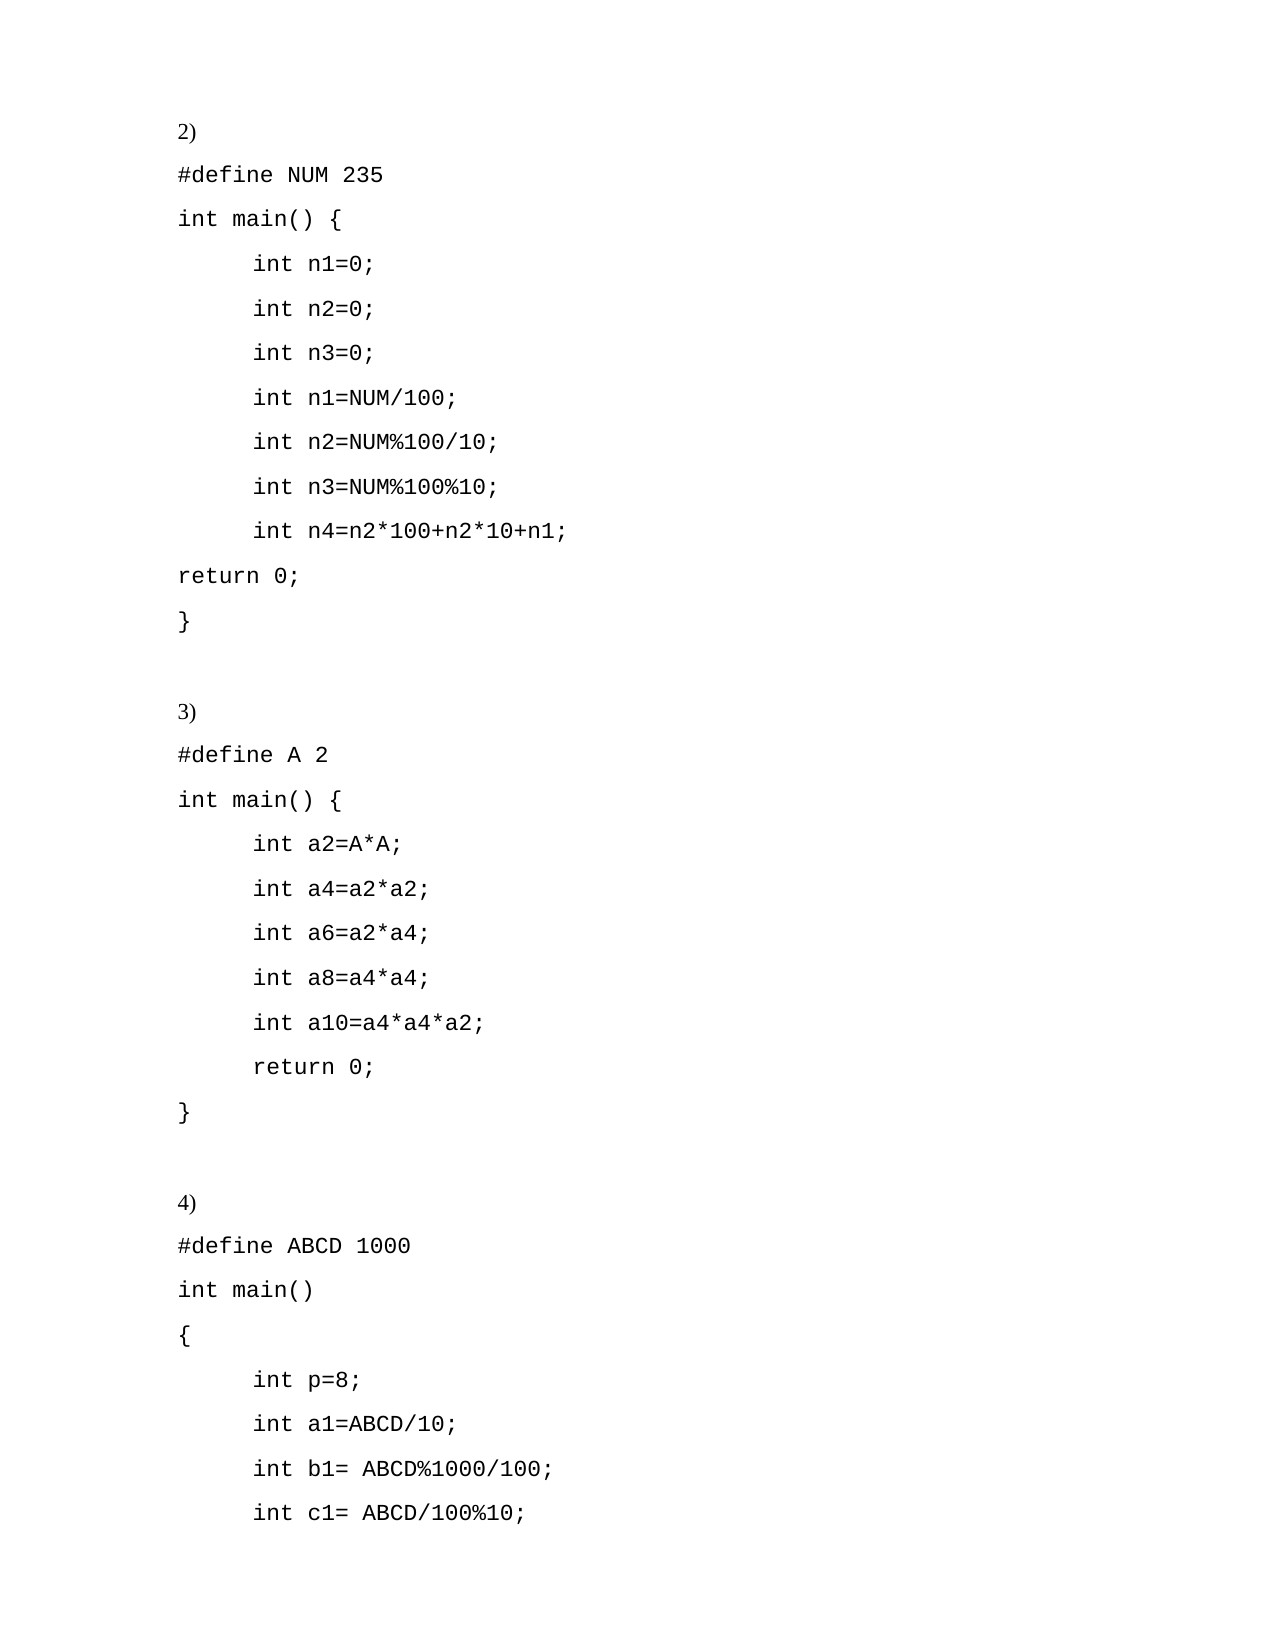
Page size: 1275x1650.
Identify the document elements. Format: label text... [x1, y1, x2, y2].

text int main() { [177, 208, 1186, 234]
text 4) [177, 1189, 1186, 1216]
text int b1= ABCD%1000/100; [252, 1457, 1186, 1483]
text int a1=ABCD/10; [252, 1413, 1186, 1438]
text int n3=NUM%100%10; [252, 475, 1186, 501]
text int p=8; [177, 1368, 1186, 1394]
text return 0; [252, 1055, 1186, 1081]
text int a10=a4*a4*a2; [252, 1011, 1186, 1037]
text int n1=NUM/100; [252, 386, 1186, 412]
text #define A 2 [177, 743, 1186, 769]
text 3) [177, 698, 1186, 724]
text int main() [177, 1279, 1186, 1305]
text int n4=n2*100+n2*10+n1; [252, 520, 1186, 546]
text int a8=a4*a4; [252, 966, 1186, 992]
text int n1=0; [252, 252, 1186, 278]
text } [177, 609, 1186, 635]
text 2) [177, 118, 1186, 144]
text int a6=a2*a4; [252, 922, 1186, 948]
text { [177, 1323, 1186, 1349]
text #define NUM 235 [177, 163, 1186, 189]
text int c1= ABCD/100%10; [252, 1502, 1186, 1528]
text #define ABCD 1000 [177, 1234, 1186, 1260]
text return 0; [177, 564, 1186, 590]
text int n2=NUM%100/10; [252, 431, 1186, 457]
text int n3=0; [252, 342, 1186, 367]
text int a4=a2*a2; [252, 877, 1186, 903]
text } [177, 1100, 1186, 1126]
text int a2=A*A; [252, 832, 1186, 858]
text int main() { [177, 788, 1186, 814]
text int n2=0; [252, 297, 1186, 323]
